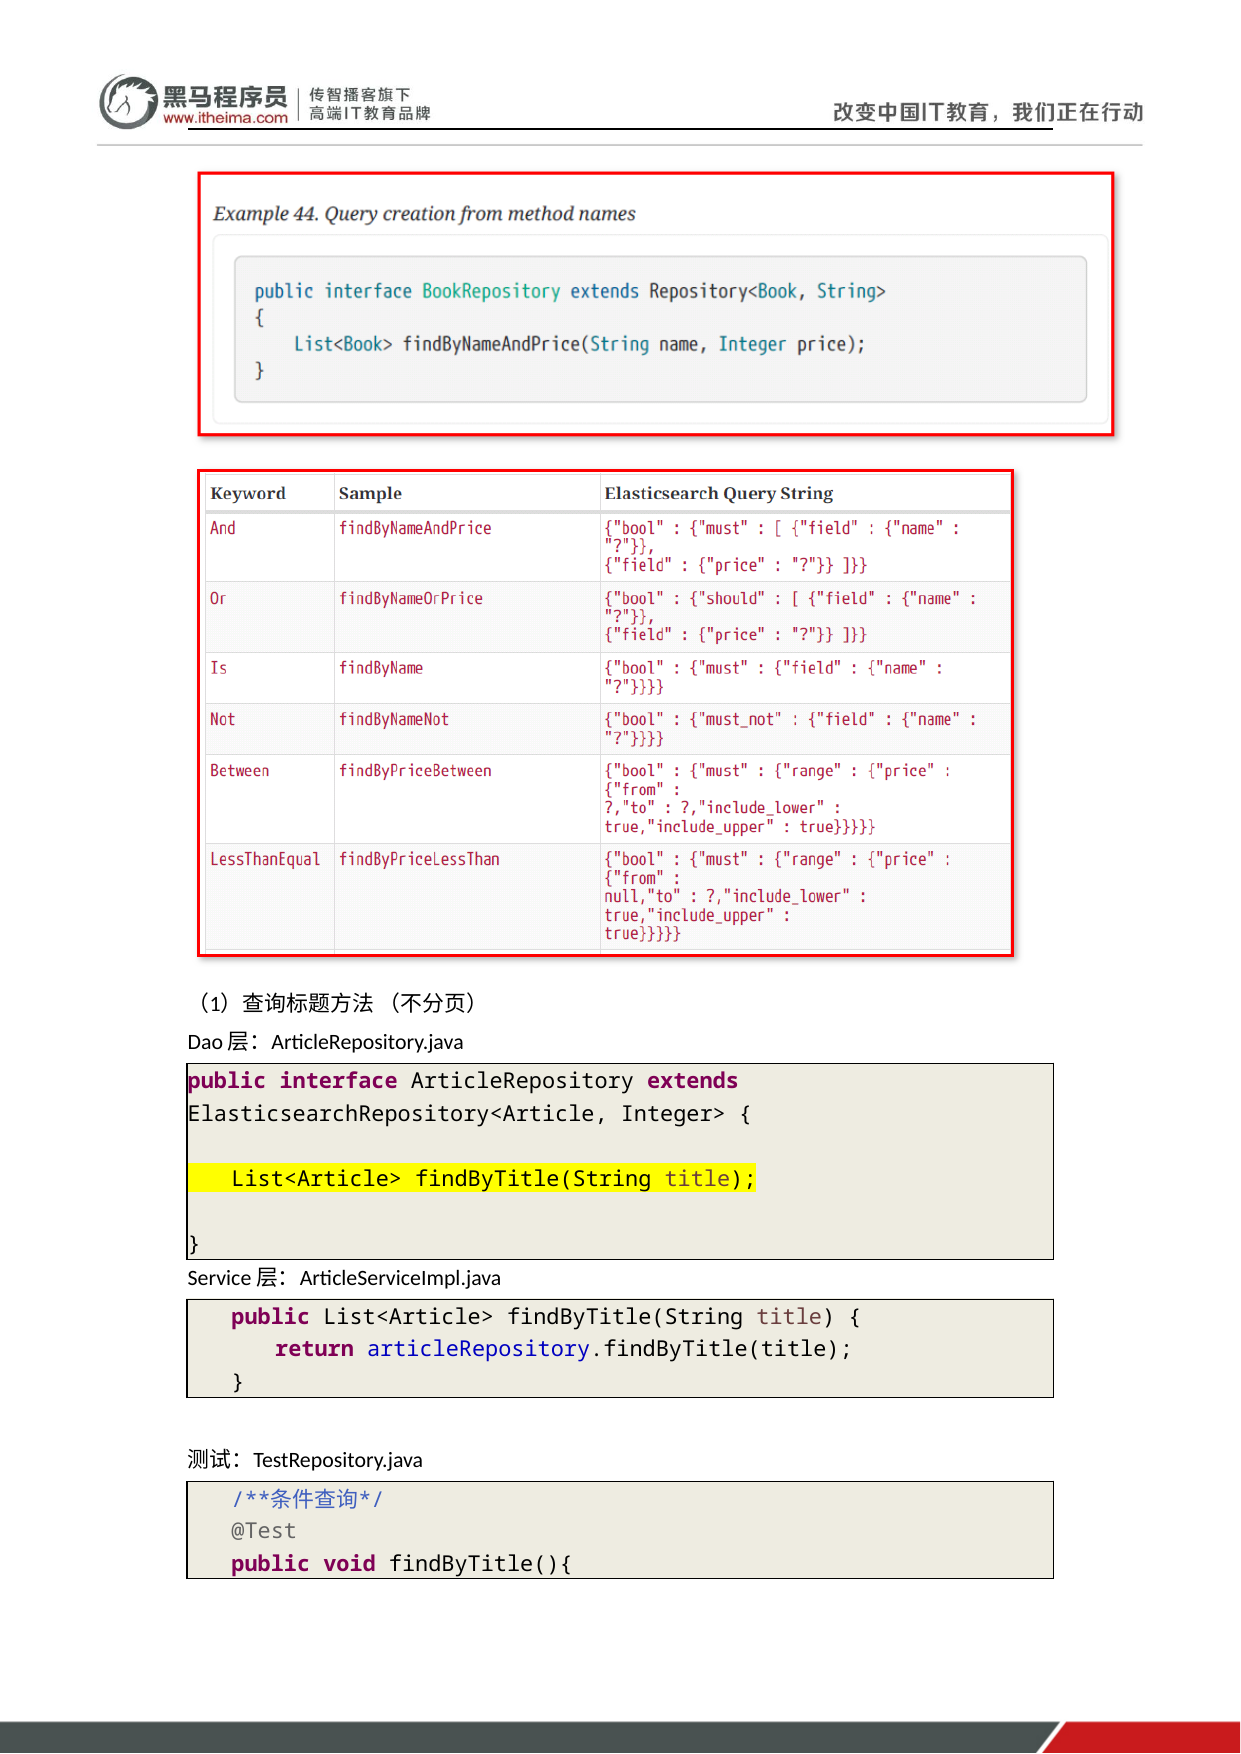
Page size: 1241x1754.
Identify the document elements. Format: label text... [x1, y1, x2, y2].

text 测试：TestRepository.java [187, 1442, 1053, 1474]
picture [187, 459, 1024, 967]
text （1）查询标题方法 （不分页） [187, 985, 1053, 1018]
picture [187, 162, 1126, 448]
picture [0, 1662, 1241, 1753]
picture [0, 3, 1241, 153]
text /**条件查询*/ [188, 1482, 1053, 1514]
text public void findByTitle(){ [188, 1547, 1053, 1578]
text public List<Article> findByTitle(String title) { [188, 1300, 1053, 1332]
text Service层：ArticleServiceImpl.java [187, 1260, 1053, 1292]
text @Test [188, 1514, 1053, 1547]
text return articleRepository.findByTitle(title); [188, 1332, 1053, 1363]
text } [188, 1225, 1053, 1259]
text Dao层：ArticleRepository.java [187, 1024, 1053, 1056]
text public interface ArticleRepository extends ElasticsearchRepository<Article, Integer> { [188, 1064, 1053, 1129]
text } [188, 1363, 1053, 1397]
text List<Article> findByTitle(String title); [188, 1161, 1053, 1194]
